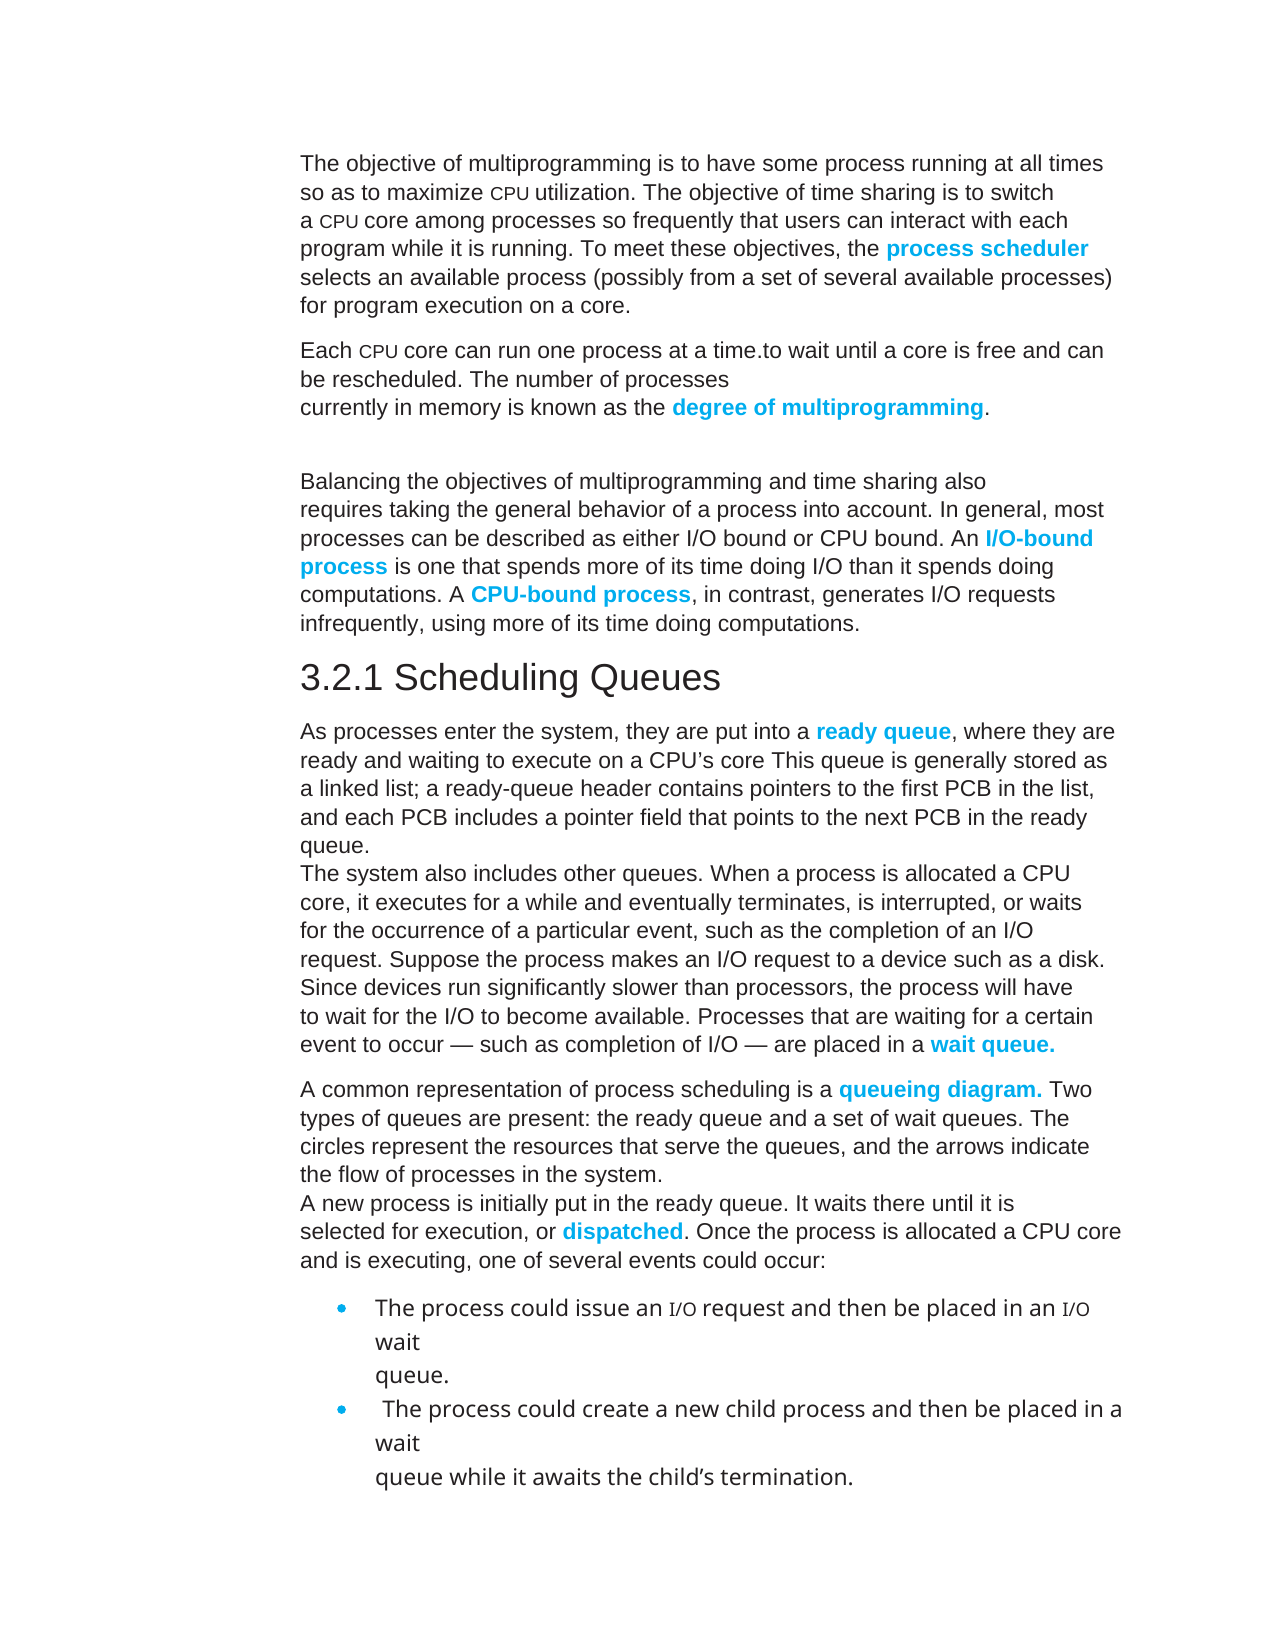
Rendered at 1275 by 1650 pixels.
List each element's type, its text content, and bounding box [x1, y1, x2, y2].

text A common representation of process scheduling is a queueing diagram. Two types of queues are present: the ready queue and a set of wait queues. The circles represent the resources that serve the queues, and the arrows indicate the flow of processes in the system. A new process is initially put in the ready queue. It waits there until it is selected for execution, or dispatched. Once the process is allocated a CPU core and is executing, one of several events could occur: [300, 1076, 1125, 1273]
list The process could issue an I/O request and then be placed in an I/O wait queue. [337, 1292, 1125, 1391]
text The objective of multiprogramming is to have some process running at all times so as to maximize CPU utilization. The objective of time sharing is to switch a CPU core among processes so frequently that users can interact with each program while it is running. To meet these objectives, the process scheduler selects an available process (possibly from a set of several available processes) for program execution on a core. [300, 150, 1125, 318]
text 3.2.1 Scheduling Queues [300, 655, 1125, 698]
text Each CPU core can run one process at a time.to wait until a core is free and can be rescheduled. The number of processes currently in memory is known as the degree of multiprogramming. [300, 337, 1125, 421]
text As processes enter the system, they are put into a ready queue, where they are ready and waiting to execute on a CPU’s core This queue is generally stored as a linked list; a ready-queue header contains pointers to the first PCB in the list, and each PCB includes a pointer field that points to the next PCB in the ready queue. The system also includes other queues. When a process is allocated a CPU core, it executes for a while and eventually terminates, is interrupted, or waits for the occurrence of a particular event, such as the completion of an I/O request. Suppose the process makes an I/O request to a device such as a disk. Since devices run significantly slower than processors, the process will have to wait for the I/O to become available. Processes that are waiting for a certain event to occur — such as completion of I/O — are placed in a wait queue. [300, 718, 1125, 1057]
text Balancing the objectives of multiprogramming and time sharing also requires taking the general behavior of a process into account. In general, most processes can be described as either I/O bound or CPU bound. An I/O-bound process is one that spends more of its time doing I/O than it spends doing computations. A CPU-bound process, in contrast, generates I/O requests infrequently, using more of its time doing computations. [300, 439, 1125, 636]
list The process could create a new child process and then be placed in a wait queue while it awaits the child’s termination. [337, 1393, 1125, 1492]
